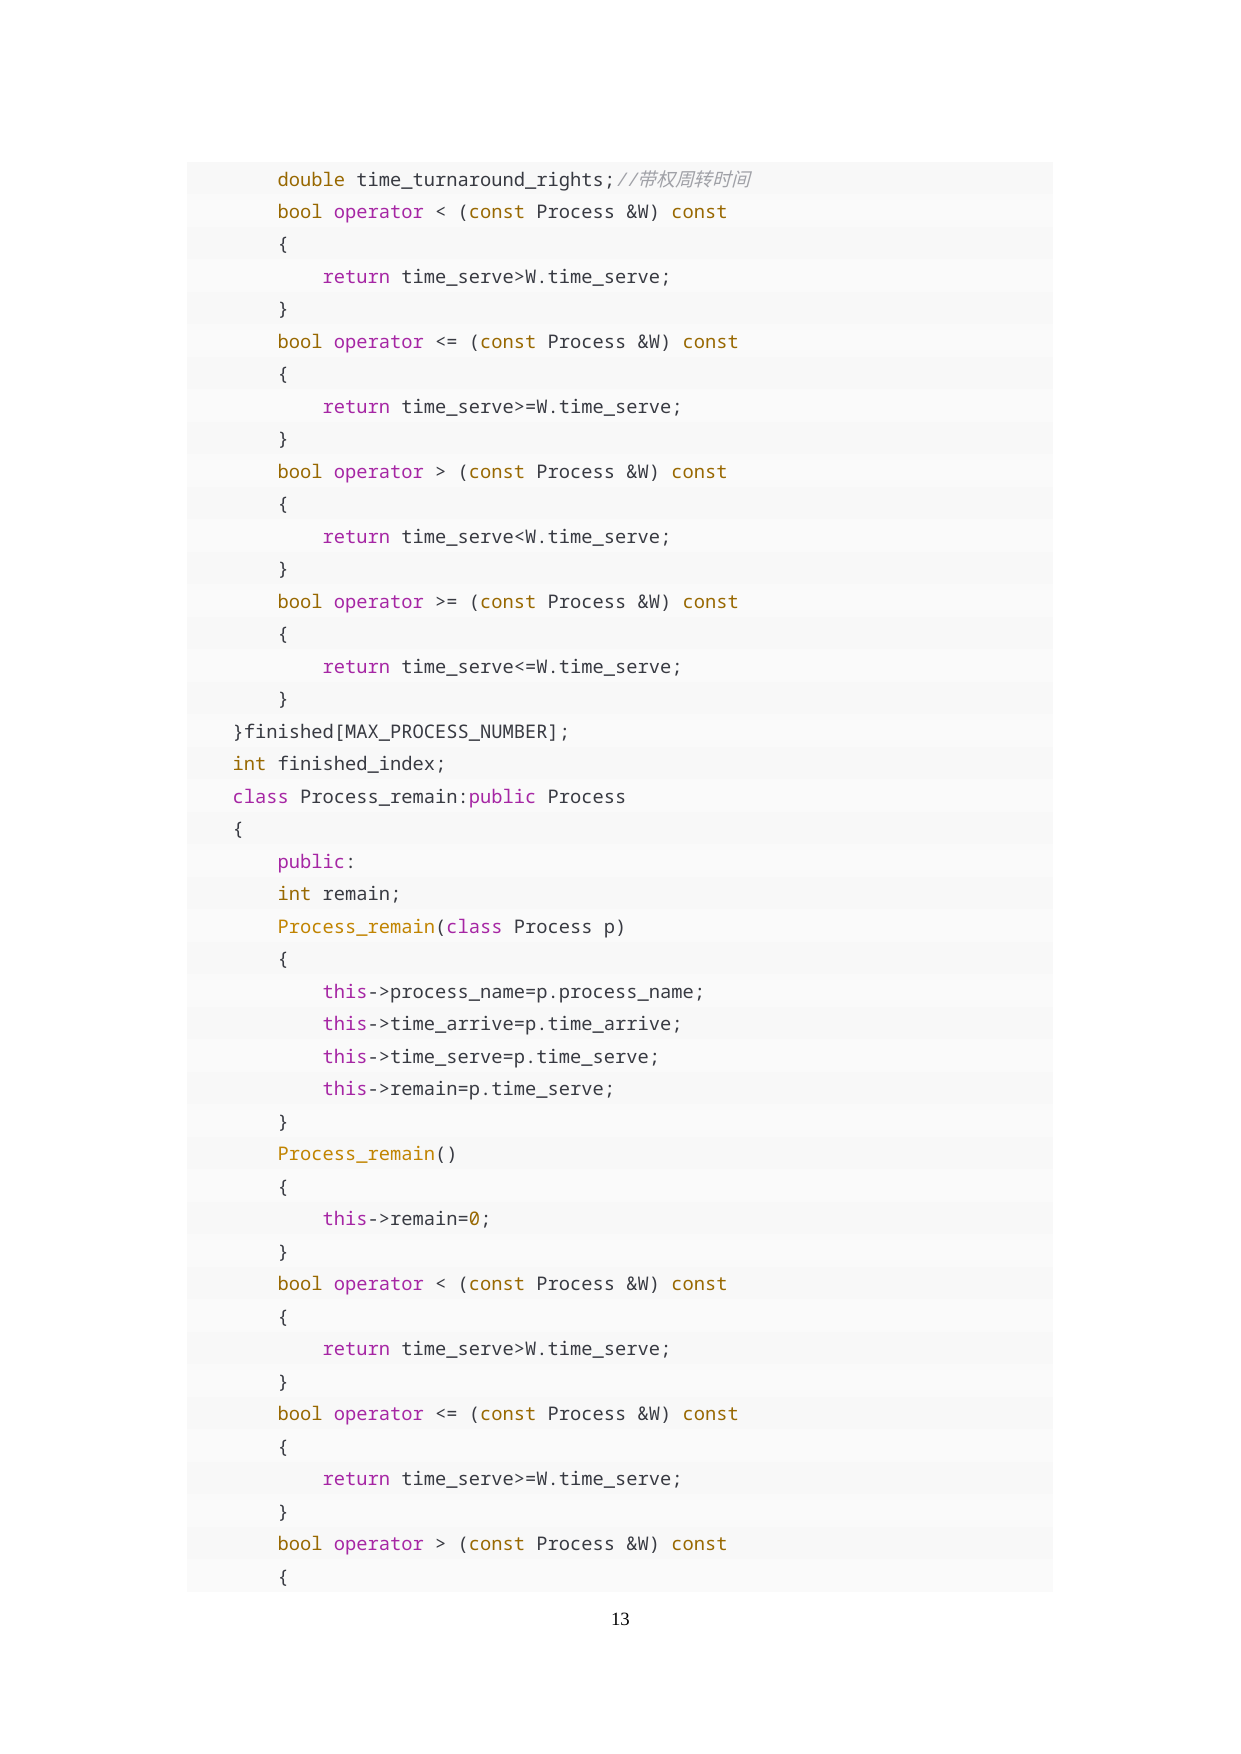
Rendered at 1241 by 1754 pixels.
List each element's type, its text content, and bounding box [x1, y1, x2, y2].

text this->remain=p.time_serve; [187, 1072, 1053, 1104]
text { [187, 617, 1053, 649]
text public: [187, 844, 1053, 877]
text return time_serve>W.time_serve; [187, 259, 1053, 292]
text class Process_remain:public Process [187, 779, 1053, 812]
text this->remain=0; [187, 1202, 1053, 1234]
text this->process_name=p.process_name; [187, 974, 1053, 1007]
text return time_serve>=W.time_serve; [187, 1462, 1053, 1494]
text { [187, 1429, 1053, 1462]
text } [187, 1234, 1053, 1267]
text double time_turnaround_rights;//带权周转时间 [187, 162, 1053, 194]
text { [187, 812, 1053, 844]
text bool operator > (const Process &W) const [187, 454, 1053, 487]
text { [187, 487, 1053, 519]
text return time_serve>W.time_serve; [187, 1332, 1053, 1364]
text { [187, 1169, 1053, 1202]
text this->time_arrive=p.time_arrive; [187, 1007, 1053, 1039]
text bool operator >= (const Process &W) const [187, 584, 1053, 617]
text { [187, 357, 1053, 389]
text { [187, 1299, 1053, 1332]
text } [187, 1494, 1053, 1527]
text bool operator > (const Process &W) const [187, 1527, 1053, 1559]
text Process_remain(class Process p) [187, 909, 1053, 942]
text bool operator <= (const Process &W) const [187, 1397, 1053, 1429]
text } [187, 422, 1053, 454]
text return time_serve<=W.time_serve; [187, 649, 1053, 682]
text int finished_index; [187, 747, 1053, 779]
text } [187, 682, 1053, 714]
text bool operator <= (const Process &W) const [187, 324, 1053, 357]
text { [187, 942, 1053, 974]
text } [187, 1364, 1053, 1397]
text } [187, 552, 1053, 584]
text int remain; [187, 877, 1053, 909]
text return time_serve>=W.time_serve; [187, 389, 1053, 422]
text }finished[MAX_PROCESS_NUMBER]; [187, 714, 1053, 747]
text } [187, 1104, 1053, 1137]
text bool operator < (const Process &W) const [187, 194, 1053, 227]
text } [187, 292, 1053, 324]
text bool operator < (const Process &W) const [187, 1267, 1053, 1299]
text { [187, 1559, 1053, 1592]
text { [187, 227, 1053, 259]
text return time_serve<W.time_serve; [187, 519, 1053, 552]
text Process_remain() [187, 1137, 1053, 1169]
text this->time_serve=p.time_serve; [187, 1039, 1053, 1072]
